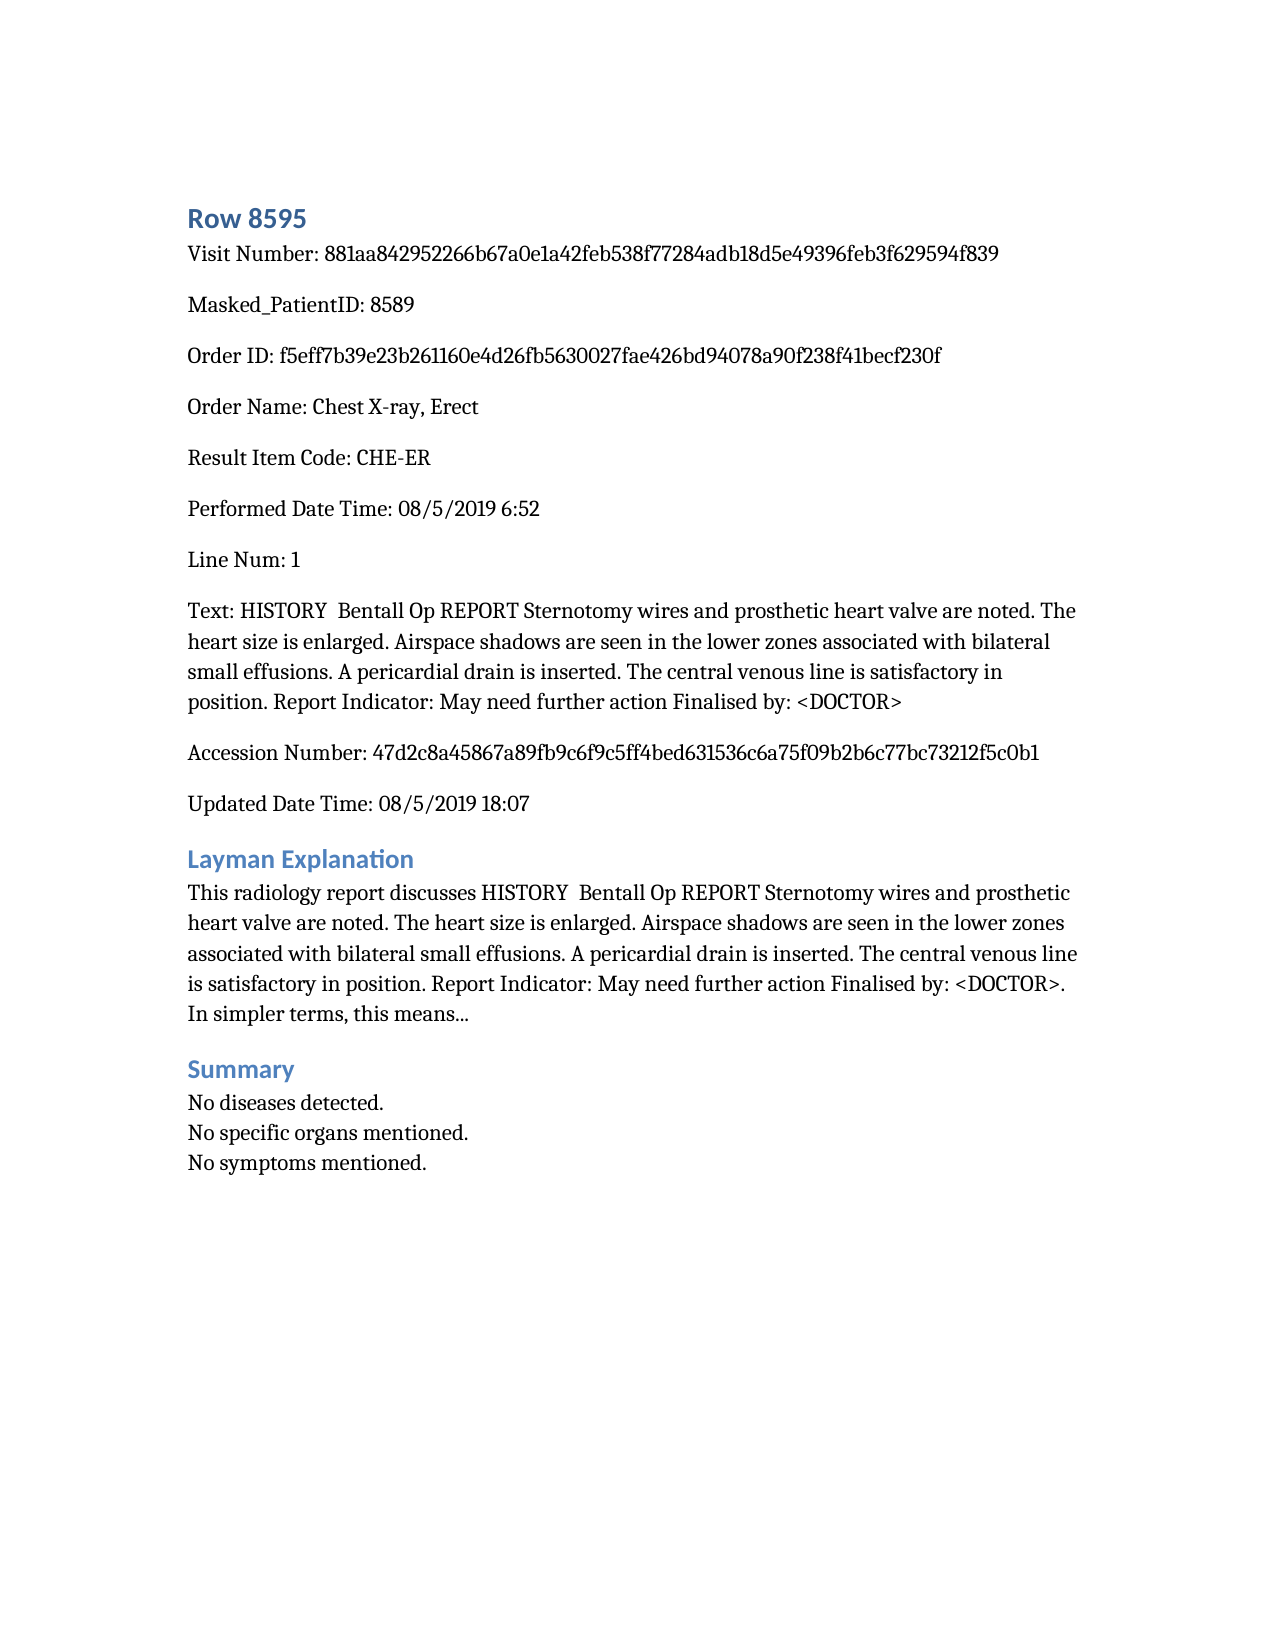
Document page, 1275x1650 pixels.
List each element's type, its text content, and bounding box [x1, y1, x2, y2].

text Accession Number: 47d2c8a45867a89fb9c6f9c5ff4bed631536c6a75f09b2b6c77bc73212f5c0b1 [187, 740, 1087, 766]
text No diseases detected. No specific organs mentioned. No symptoms mentioned. [187, 1090, 1087, 1176]
text Text: HISTORY Bentall Op REPORT Sternotomy wires and prosthetic heart valve are noted. The heart size is enlarged. Airspace shadows are seen in the lower zones associated with bilateral small effusions. A pericardial drain is inserted. The central venous line is satisfactory in position. Report Indicator: May need further action Finalised by: <DOCTOR> [187, 598, 1087, 715]
text Masked_PatientID: 8589 [187, 292, 1087, 318]
subtitle Layman Explanation [187, 842, 1087, 875]
text Order ID: f5eff7b39e23b261160e4d26fb5630027fae426bd94078a90f238f41becf230f [187, 343, 1087, 369]
subtitle Summary [187, 1052, 1087, 1085]
text Result Item Code: CHE-ER [187, 445, 1087, 471]
text Visit Number: 881aa842952266b67a0e1a42feb538f77284adb18d5e49396feb3f629594f839 [187, 241, 1087, 267]
text Line Num: 1 [187, 547, 1087, 573]
text Order Name: Chest X-ray, Erect [187, 394, 1087, 420]
text Updated Date Time: 08/5/2019 18:07 [187, 791, 1087, 817]
text Performed Date Time: 08/5/2019 6:52 [187, 496, 1087, 522]
subtitle Row 8595 [187, 200, 1087, 236]
text This radiology report discusses HISTORY Bentall Op REPORT Sternotomy wires and prosthetic heart valve are noted. The heart size is enlarged. Airspace shadows are seen in the lower zones associated with bilateral small effusions. A pericardial drain is inserted. The central venous line is satisfactory in position. Report Indicator: May need further action Finalised by: <DOCTOR>. In simpler terms, this means... [187, 880, 1087, 1027]
